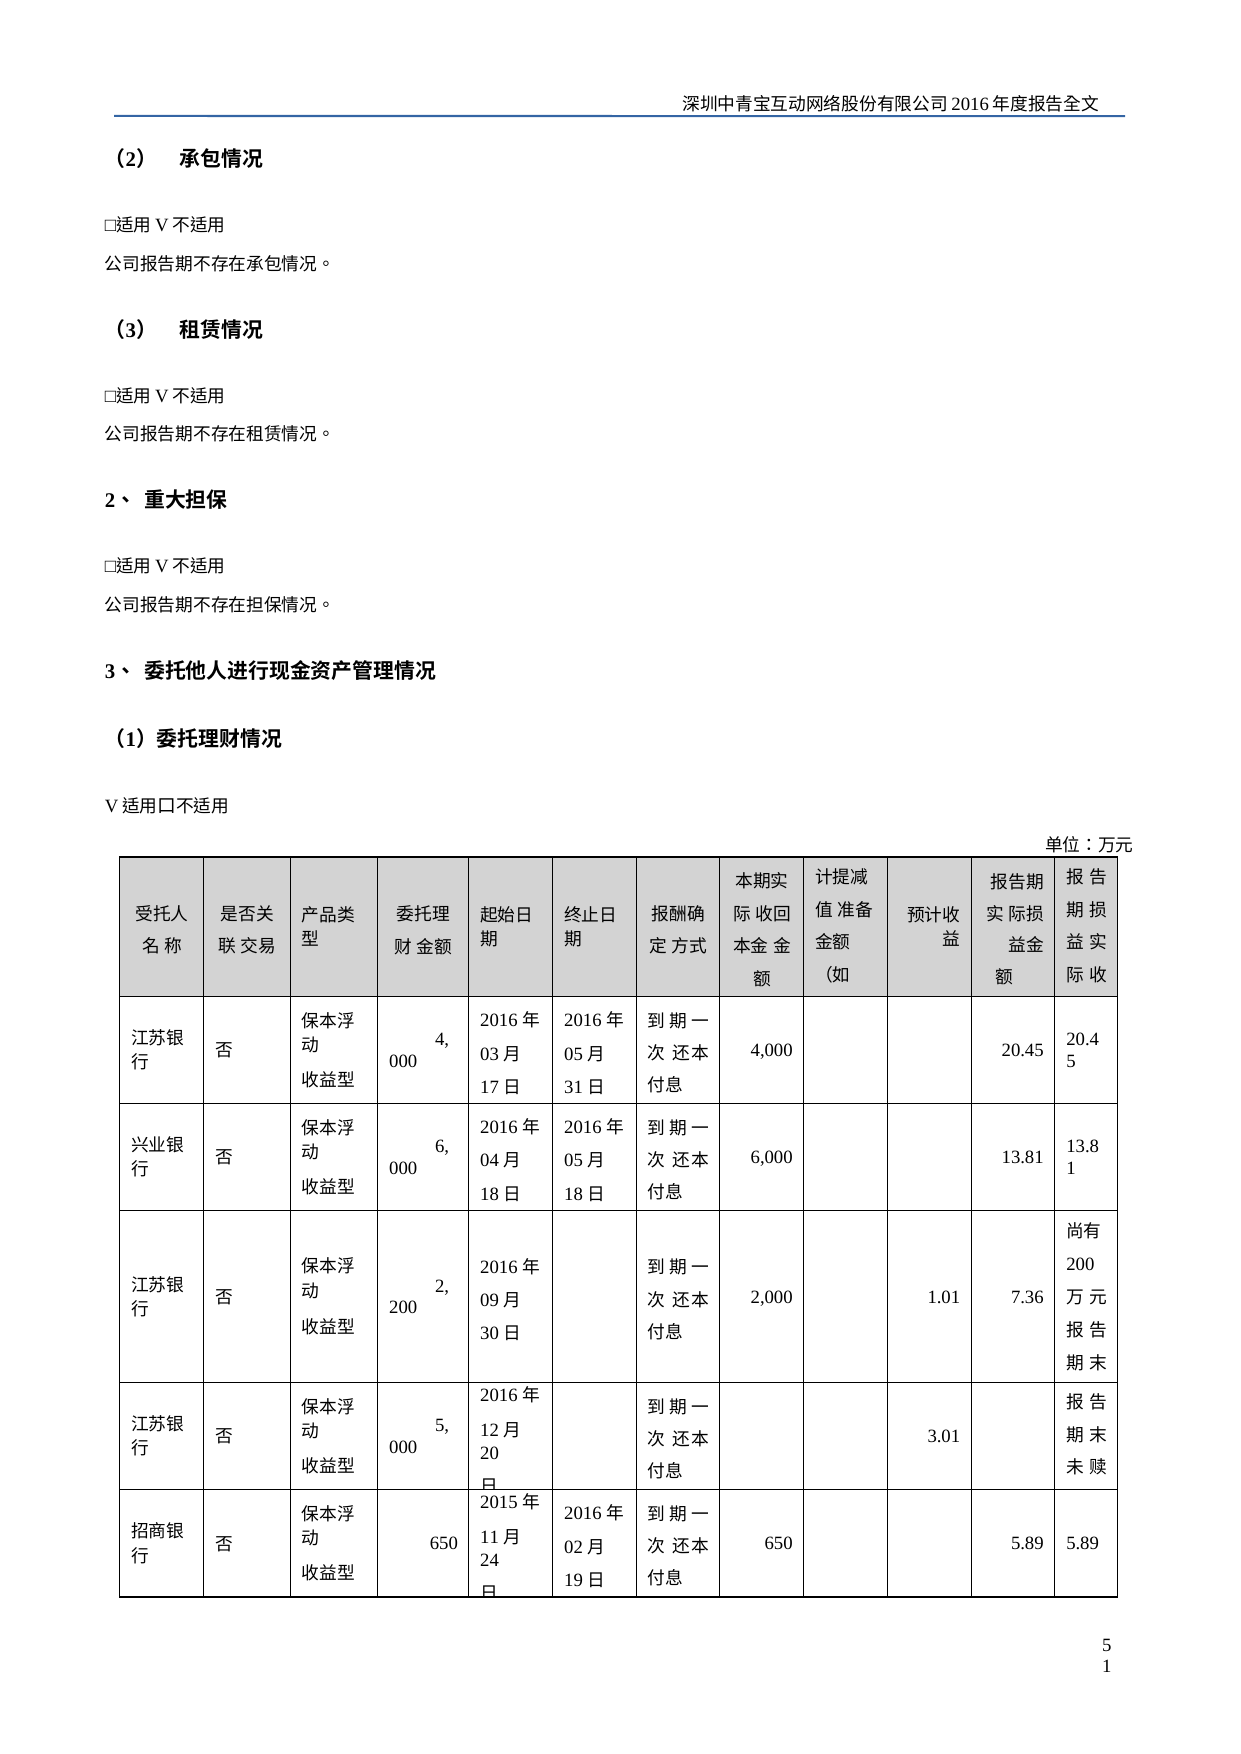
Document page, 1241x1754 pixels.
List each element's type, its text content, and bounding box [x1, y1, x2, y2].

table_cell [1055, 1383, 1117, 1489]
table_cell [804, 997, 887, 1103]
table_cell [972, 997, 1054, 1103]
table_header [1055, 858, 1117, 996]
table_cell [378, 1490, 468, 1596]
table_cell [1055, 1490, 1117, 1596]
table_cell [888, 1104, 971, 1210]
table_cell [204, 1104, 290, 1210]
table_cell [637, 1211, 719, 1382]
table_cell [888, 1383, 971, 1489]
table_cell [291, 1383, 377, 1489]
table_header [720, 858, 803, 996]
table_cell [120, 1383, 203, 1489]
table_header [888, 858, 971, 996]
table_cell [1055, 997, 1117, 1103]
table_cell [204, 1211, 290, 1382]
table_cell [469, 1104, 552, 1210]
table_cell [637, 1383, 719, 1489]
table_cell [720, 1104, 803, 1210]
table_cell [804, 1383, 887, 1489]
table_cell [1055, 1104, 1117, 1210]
text （1）委托理财情况 [104, 724, 1133, 753]
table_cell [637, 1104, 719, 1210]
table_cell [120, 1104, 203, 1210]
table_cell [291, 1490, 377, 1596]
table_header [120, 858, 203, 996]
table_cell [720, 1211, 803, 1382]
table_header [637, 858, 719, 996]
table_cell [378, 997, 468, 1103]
text V适用口不适用 [104, 792, 1133, 818]
text （2） 承包情况 [104, 144, 1133, 173]
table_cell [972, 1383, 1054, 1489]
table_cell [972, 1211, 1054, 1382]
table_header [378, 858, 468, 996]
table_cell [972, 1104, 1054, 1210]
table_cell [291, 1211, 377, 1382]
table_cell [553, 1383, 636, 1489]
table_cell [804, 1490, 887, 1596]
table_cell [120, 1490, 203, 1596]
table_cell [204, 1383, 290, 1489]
text （3） 租赁情况 [104, 315, 1133, 343]
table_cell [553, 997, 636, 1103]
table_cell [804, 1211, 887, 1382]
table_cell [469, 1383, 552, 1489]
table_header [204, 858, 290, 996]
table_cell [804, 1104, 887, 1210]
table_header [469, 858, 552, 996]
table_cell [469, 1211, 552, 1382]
text 公司报告期不存在担保情况。 [104, 592, 1133, 617]
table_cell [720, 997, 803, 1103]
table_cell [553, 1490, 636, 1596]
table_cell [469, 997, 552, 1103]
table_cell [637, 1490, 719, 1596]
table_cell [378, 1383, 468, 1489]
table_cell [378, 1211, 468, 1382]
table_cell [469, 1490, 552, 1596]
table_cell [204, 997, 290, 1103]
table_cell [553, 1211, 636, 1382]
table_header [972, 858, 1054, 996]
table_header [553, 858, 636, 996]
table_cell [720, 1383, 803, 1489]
text □适用V不适用 [104, 554, 1133, 578]
text □适用V不适用 [104, 213, 1133, 237]
text 公司报告期不存在承包情况。 [104, 251, 1133, 276]
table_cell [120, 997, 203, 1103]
text 公司报告期不存在租赁情况。 [104, 422, 1133, 446]
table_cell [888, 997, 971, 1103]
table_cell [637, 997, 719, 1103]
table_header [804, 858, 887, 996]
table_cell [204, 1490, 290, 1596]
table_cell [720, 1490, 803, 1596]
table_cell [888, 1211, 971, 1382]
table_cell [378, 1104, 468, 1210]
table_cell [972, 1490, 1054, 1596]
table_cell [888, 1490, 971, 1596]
text □适用V不适用 [104, 383, 1133, 407]
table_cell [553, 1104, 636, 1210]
text 单位：万元 [104, 832, 1133, 856]
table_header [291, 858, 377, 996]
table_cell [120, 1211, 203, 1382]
text 3、 委托他人进行现金资产管理情况 [104, 656, 1133, 684]
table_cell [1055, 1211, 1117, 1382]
text 2、 重大担保 [104, 486, 1133, 514]
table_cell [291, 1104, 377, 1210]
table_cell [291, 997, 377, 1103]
